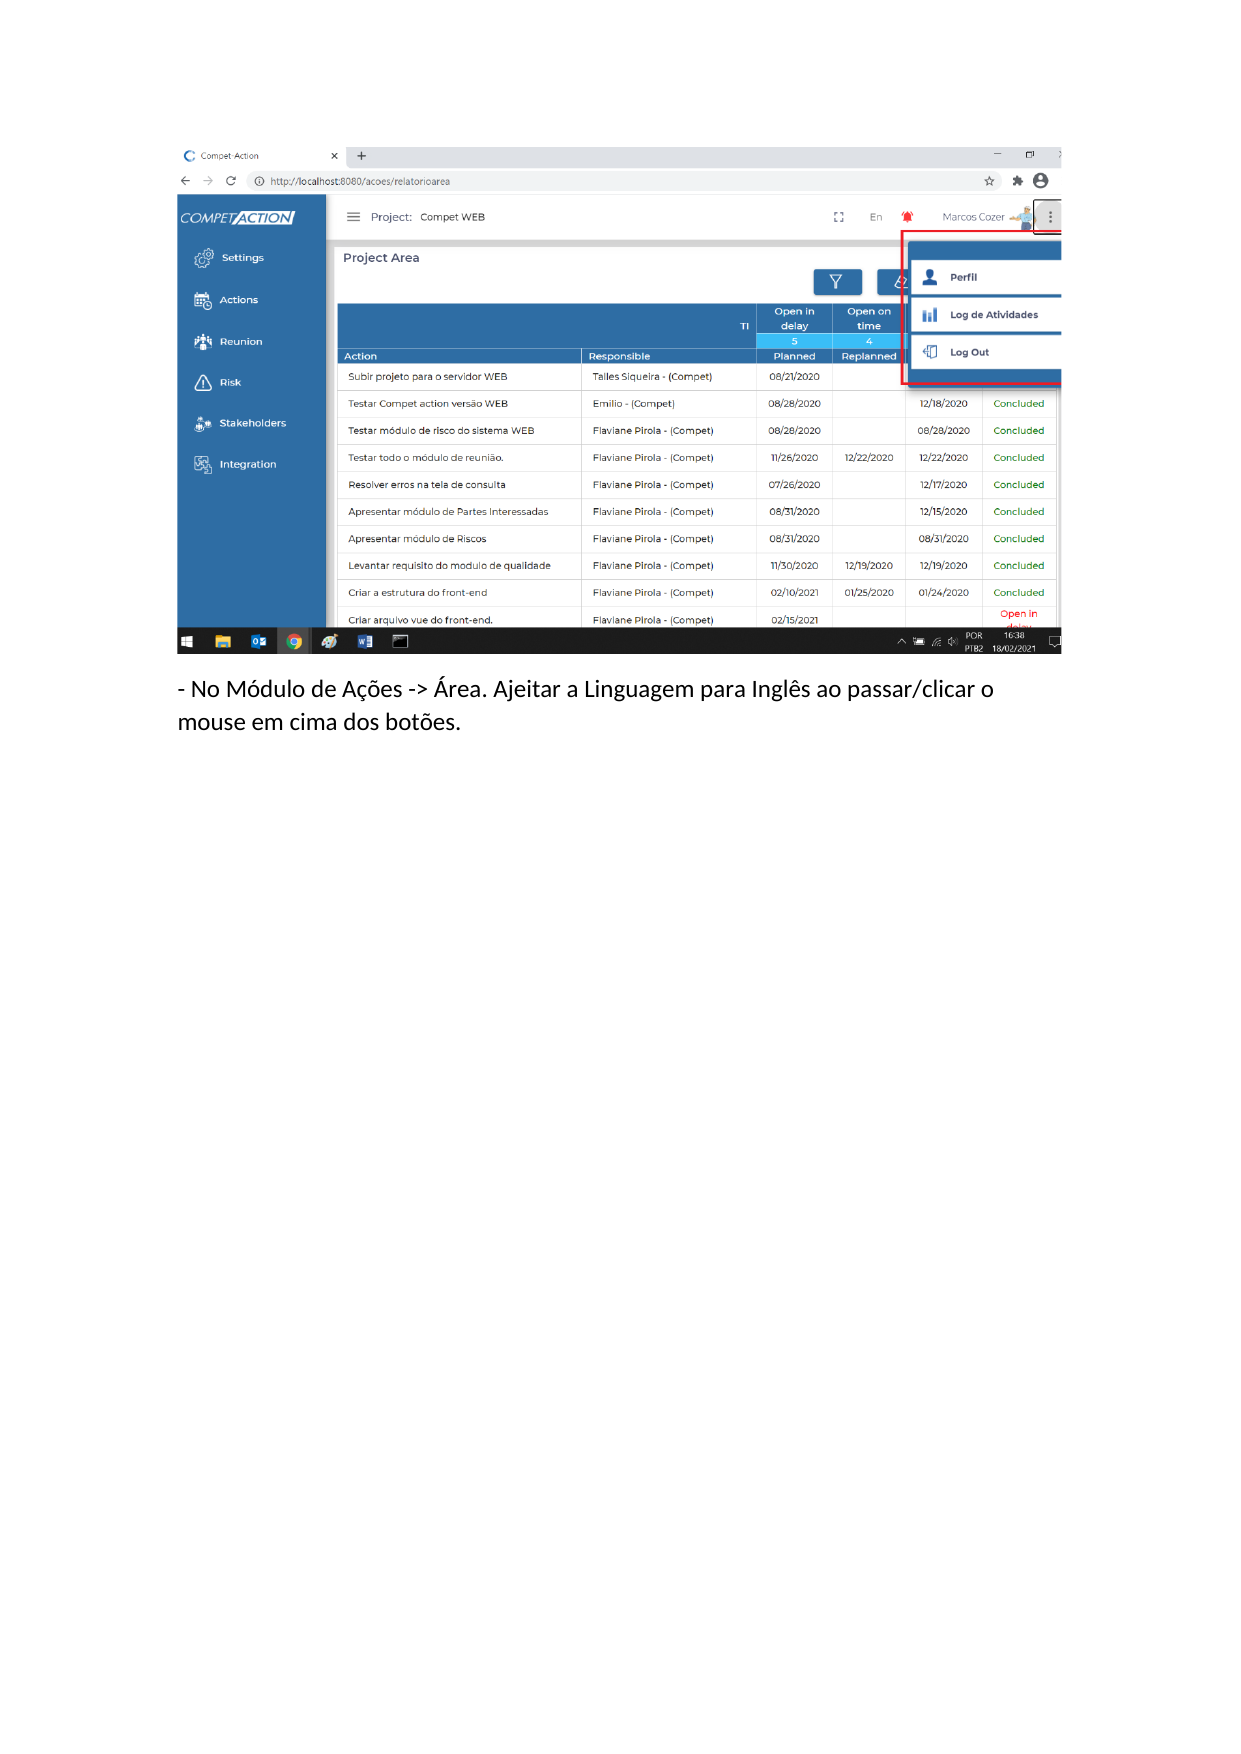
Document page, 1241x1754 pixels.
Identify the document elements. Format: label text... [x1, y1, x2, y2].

picture [177, 147, 1062, 654]
text - No Módulo de Ações -> Área. Ajeitar a Linguagem para Inglês ao passar/clicar o mouse em cima dos botões. [177, 673, 1063, 736]
